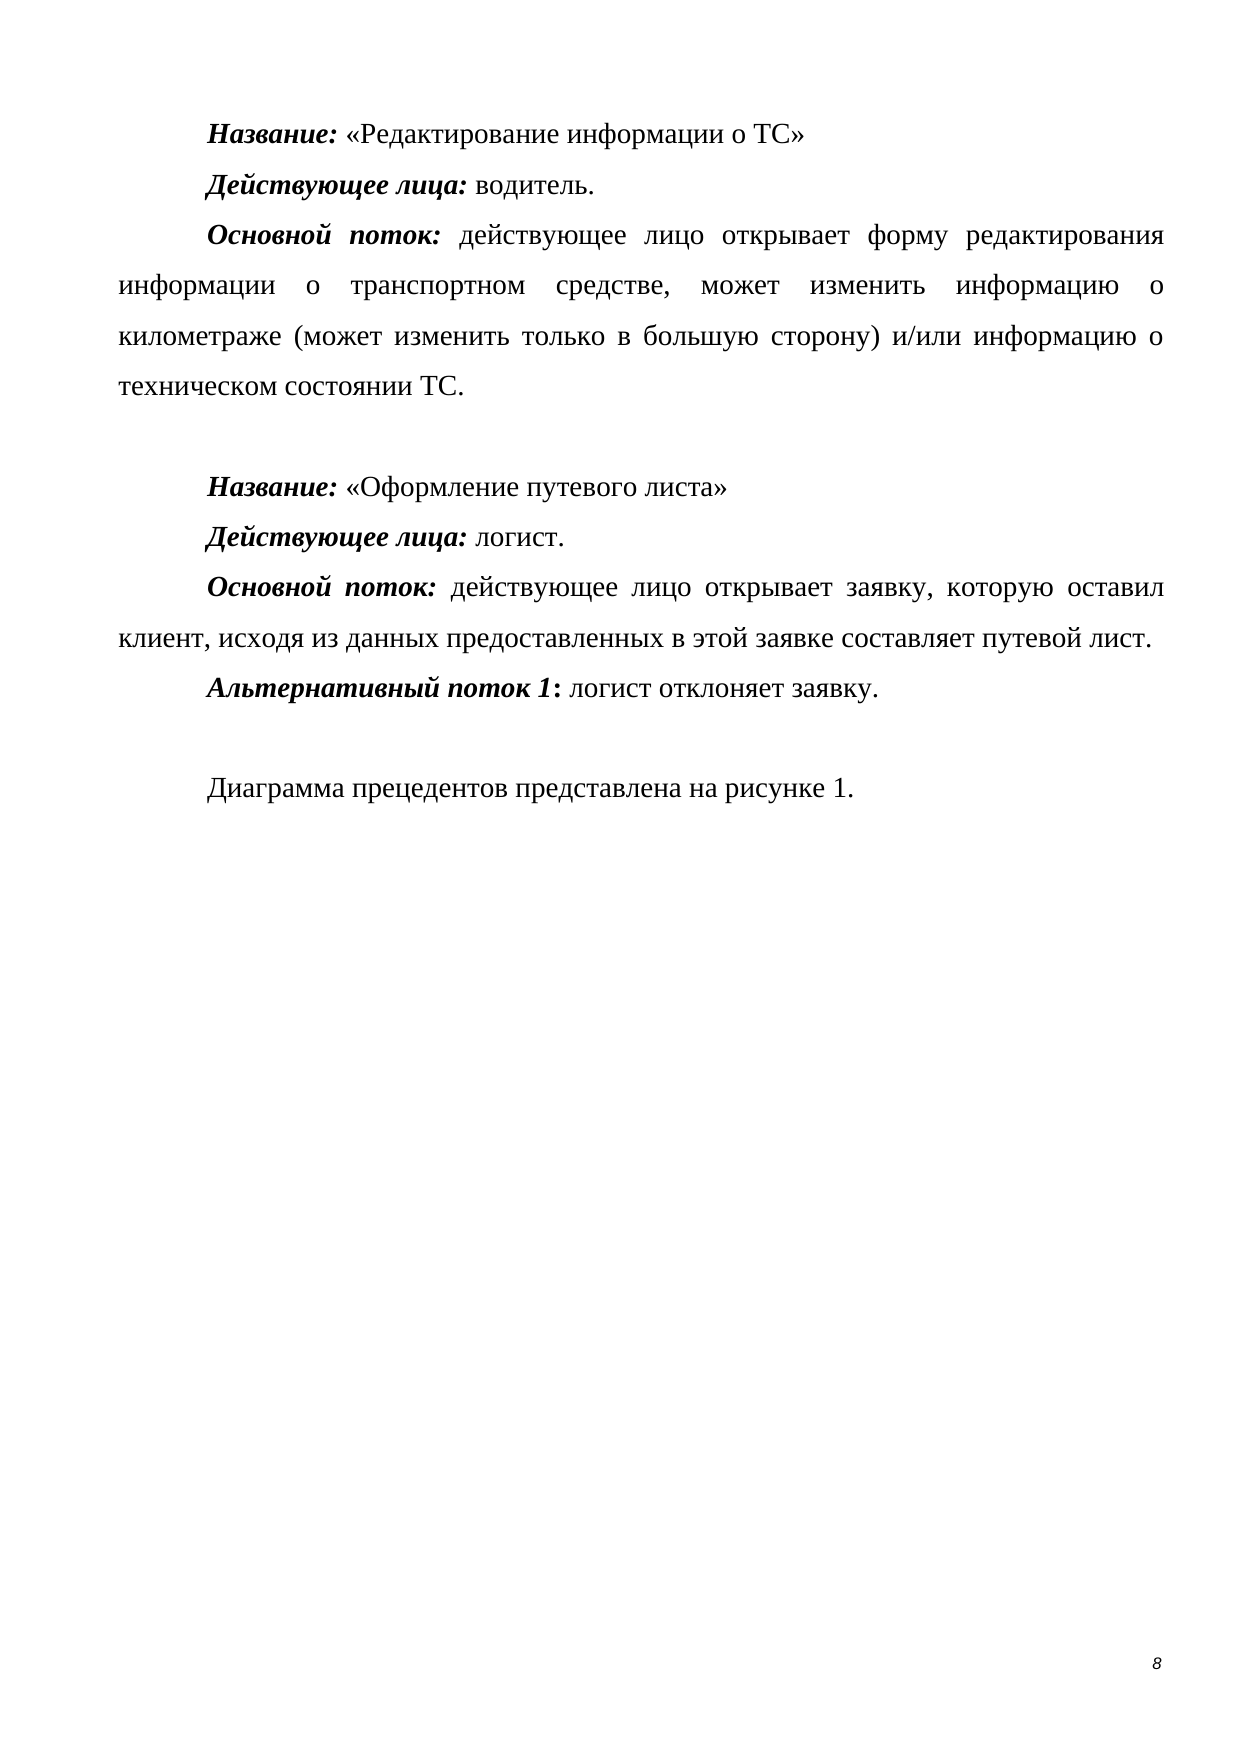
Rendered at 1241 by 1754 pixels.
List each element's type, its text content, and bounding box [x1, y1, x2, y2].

text Альтернативный поток 1: логист отклоняет заявку. [118, 670, 1164, 703]
text Название: «Редактирование информации о ТС» [118, 117, 1164, 150]
text Основной поток: действующее лицо открывает форму редактирования информации о транспортном средстве, может изменить информацию о километраже (может изменить только в большую сторону) и/или информацию о техническом состоянии ТС. [118, 217, 1164, 402]
text Название: «Оформление путевого листа» [118, 469, 1164, 502]
text Основной поток: действующее лицо открывает заявку, которую оставил клиент, исходя из данных предоставленных в этой заявке составляет путевой лист. [118, 569, 1164, 653]
text Действующее лица: водитель. [118, 167, 1164, 200]
text Диаграмма прецедентов представлена на рисунке 1. [118, 771, 1164, 804]
text Действующее лица: логист. [118, 519, 1164, 553]
